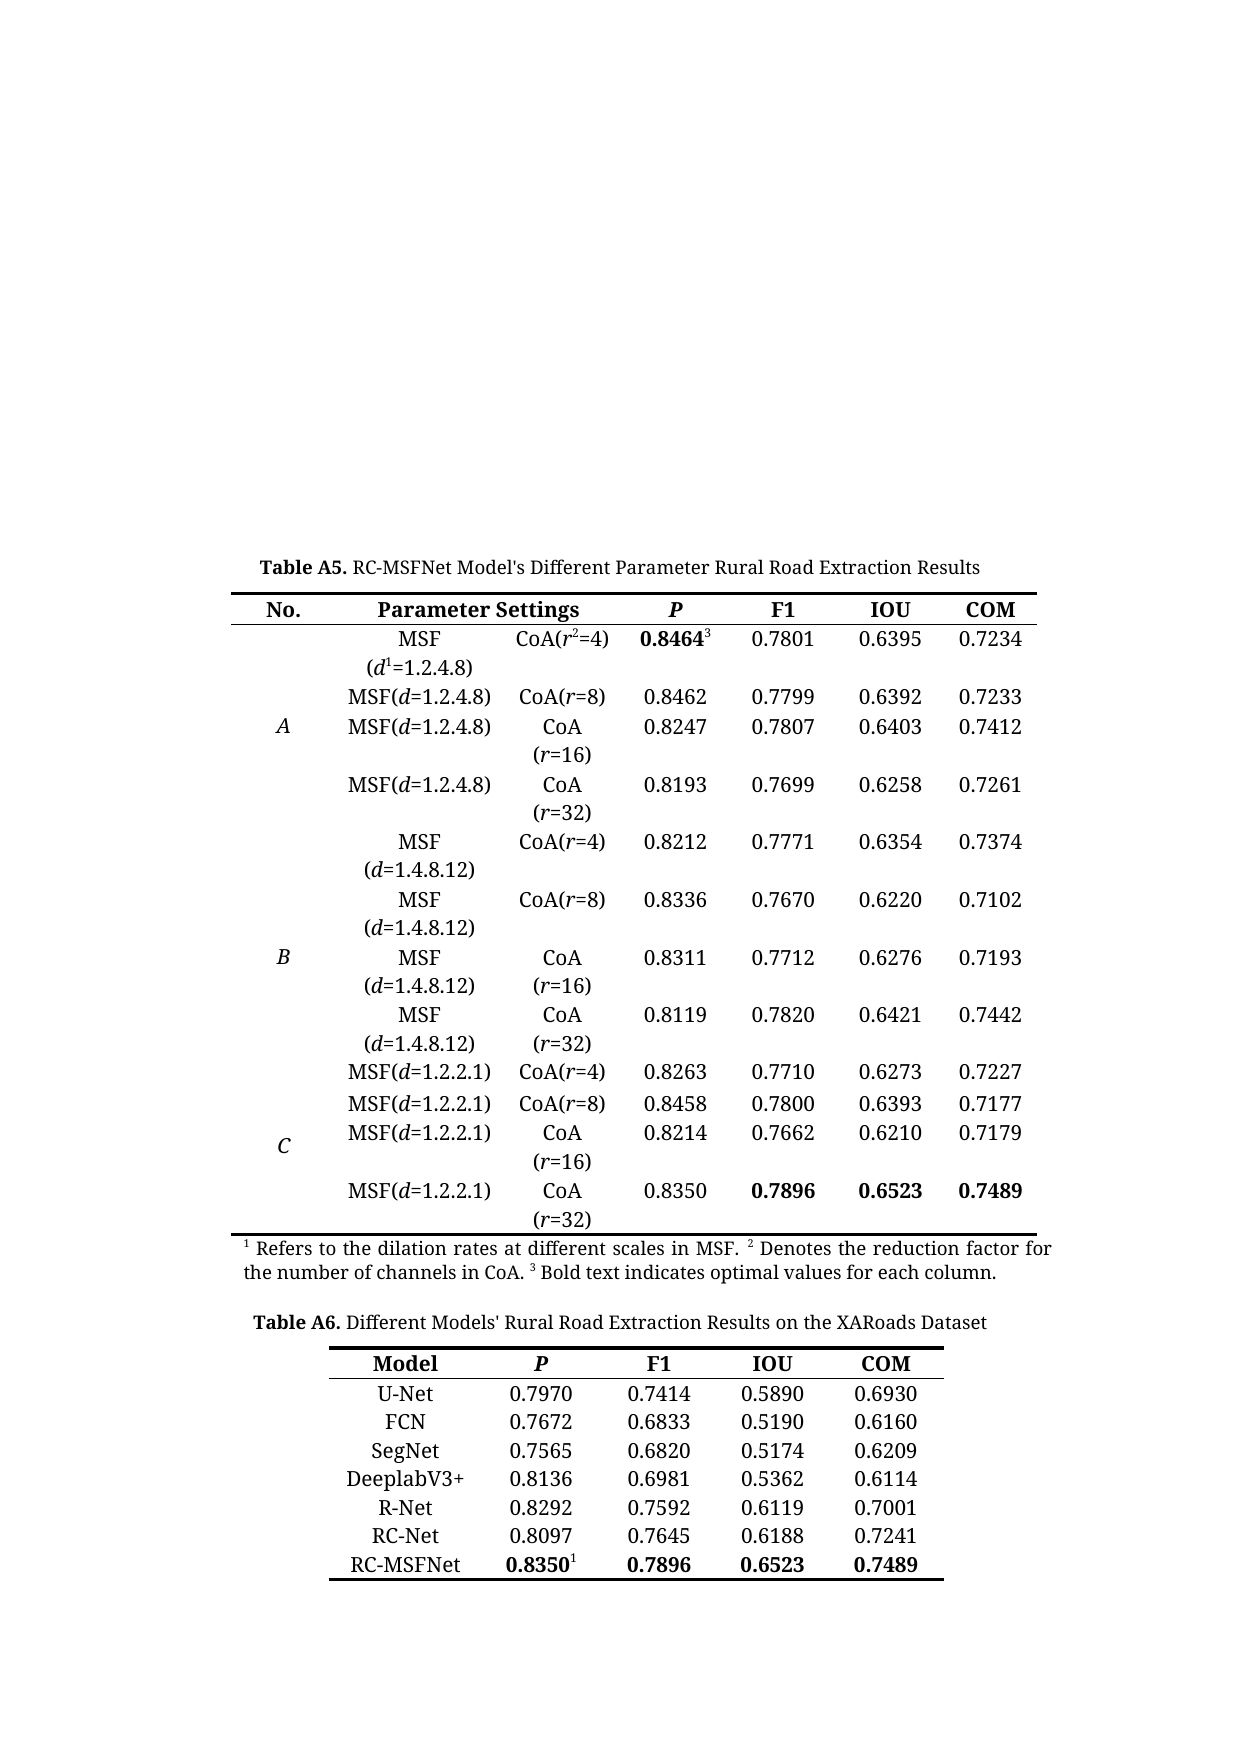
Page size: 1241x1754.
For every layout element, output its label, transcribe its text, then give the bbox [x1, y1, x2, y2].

table_cell 0.7592 [601, 1493, 717, 1521]
table_cell 0.7565 [482, 1436, 601, 1464]
table_header IOU [718, 1350, 827, 1378]
table_cell 0.7896 [601, 1550, 717, 1578]
table_cell FCN [329, 1408, 482, 1436]
table_cell 0.7179 [944, 1118, 1037, 1175]
table_cell MSF(d=1.2.4.8) [336, 711, 503, 769]
table_cell 0.7799 [729, 681, 837, 711]
table_cell 0.8097 [482, 1521, 601, 1550]
table_cell CoA(r=8) [503, 1086, 621, 1117]
table_cell 0.6160 [828, 1408, 944, 1436]
table_cell 0.6114 [828, 1464, 944, 1493]
table_cell MSF(d=1.2.4.8) [336, 681, 503, 711]
table_cell CoA(r=16) [503, 1118, 621, 1175]
table_header COM [944, 595, 1037, 623]
table_cell 0.6258 [837, 769, 944, 827]
table_cell MSF(d=1.2.2.1) [336, 1118, 503, 1175]
table_cell 0.7820 [729, 1000, 837, 1057]
table_header Model [329, 1350, 482, 1378]
table_cell CoA(r=32) [503, 769, 621, 827]
table_cell 0.7374 [944, 827, 1037, 884]
table_cell 0.6523 [718, 1550, 827, 1578]
table_cell 0.8247 [621, 711, 729, 769]
table_cell 0.6820 [601, 1436, 717, 1464]
table_cell 0.7712 [729, 942, 837, 999]
table_cell RC-MSFNet [329, 1550, 482, 1578]
table_cell 0.84643 [621, 625, 729, 681]
table_cell B [231, 827, 336, 1057]
table_cell 0.7442 [944, 1000, 1037, 1057]
table_cell 0.7970 [482, 1379, 601, 1407]
table_cell C [231, 1058, 336, 1233]
table_cell 0.7807 [729, 711, 837, 769]
table_cell CoA(r=16) [503, 711, 621, 769]
table_cell CoA(r2=4) [503, 625, 621, 681]
table_cell 0.7102 [944, 884, 1037, 942]
table_header COM [828, 1350, 944, 1378]
text Table A6. Different Models' Rural Road Extraction Results on the XARoads Dataset [187, 1310, 1053, 1334]
table_cell RC-Net [329, 1521, 482, 1550]
table_header F1 [729, 595, 837, 623]
table_cell 0.8193 [621, 769, 729, 827]
table_cell 0.7234 [944, 625, 1037, 681]
table_cell 0.6523 [837, 1175, 944, 1233]
table_cell 0.7672 [482, 1408, 601, 1436]
table_cell 0.7414 [601, 1379, 717, 1407]
table_cell 0.6930 [828, 1379, 944, 1407]
table_cell 0.8119 [621, 1000, 729, 1057]
table_cell 0.8292 [482, 1493, 601, 1521]
table_cell CoA(r=8) [503, 884, 621, 942]
table_cell CoA(r=16) [503, 942, 621, 999]
table_cell CoA(r=8) [503, 681, 621, 711]
table_cell 0.7896 [729, 1175, 837, 1233]
table_cell 0.8311 [621, 942, 729, 999]
table_cell 0.8212 [621, 827, 729, 884]
table_cell MSF(d=1.4.8.12) [336, 942, 503, 999]
table_cell 0.5174 [718, 1436, 827, 1464]
table_cell 0.7241 [828, 1521, 944, 1550]
table_cell MSF(d=1.2.4.8) [336, 769, 503, 827]
table_cell CoA(r=4) [503, 1058, 621, 1086]
table_cell 0.8462 [621, 681, 729, 711]
table_cell 0.8136 [482, 1464, 601, 1493]
table_cell MSF(d=1.2.2.1) [336, 1175, 503, 1233]
table_header P [621, 595, 729, 623]
table_cell 0.6220 [837, 884, 944, 942]
table_cell 0.6210 [837, 1118, 944, 1175]
table_cell 0.8458 [621, 1086, 729, 1117]
table_cell 0.83501 [482, 1550, 601, 1578]
table_cell 0.8263 [621, 1058, 729, 1086]
table_cell 0.6421 [837, 1000, 944, 1057]
table_cell 0.5890 [718, 1379, 827, 1407]
table_cell 0.7001 [828, 1493, 944, 1521]
table_cell 0.7670 [729, 884, 837, 942]
table_cell MSF(d=1.4.8.12) [336, 827, 503, 884]
table_cell 0.6354 [837, 827, 944, 884]
table_cell R-Net [329, 1493, 482, 1521]
table_cell 0.7177 [944, 1086, 1037, 1117]
table_cell 0.7489 [944, 1175, 1037, 1233]
table_cell 0.6119 [718, 1493, 827, 1521]
table_cell DeeplabV3+ [329, 1464, 482, 1493]
table_cell 0.7645 [601, 1521, 717, 1550]
text Table A5. RC-MSFNet Model's Different Parameter Rural Road Extraction Results [187, 555, 1053, 579]
table_cell 0.7489 [828, 1550, 944, 1578]
table_cell 0.7699 [729, 769, 837, 827]
table_header IOU [837, 595, 944, 623]
table_cell 0.6981 [601, 1464, 717, 1493]
table_cell 0.7227 [944, 1058, 1037, 1086]
table_header Parameter Settings [336, 595, 621, 623]
table_cell 0.6273 [837, 1058, 944, 1086]
table_cell 0.7193 [944, 942, 1037, 999]
table_cell 0.6209 [828, 1436, 944, 1464]
table_cell 0.8350 [621, 1175, 729, 1233]
table_cell 0.7412 [944, 711, 1037, 769]
table_cell 0.6393 [837, 1086, 944, 1117]
table_header P [482, 1350, 601, 1378]
table_cell MSF(d=1.4.8.12) [336, 884, 503, 942]
table_cell CoA(r=4) [503, 827, 621, 884]
table_cell 0.6395 [837, 625, 944, 681]
text 1 Refers to the dilation rates at different scales in MSF. 2 Denotes the reduction factor for the number of channels in CoA. 3 Bold text indicates optimal values for each column. [243, 1236, 1053, 1285]
table_cell 0.8214 [621, 1118, 729, 1175]
table_header F1 [601, 1350, 717, 1378]
table_cell 0.7800 [729, 1086, 837, 1117]
table_cell 0.7233 [944, 681, 1037, 711]
table_cell MSF(d=1.4.8.12) [336, 1000, 503, 1057]
table_cell 0.7662 [729, 1118, 837, 1175]
table_cell CoA(r=32) [503, 1175, 621, 1233]
table_cell U-Net [329, 1379, 482, 1407]
table_cell 0.6403 [837, 711, 944, 769]
table_cell MSF(d=1.2.2.1) [336, 1086, 503, 1117]
table_cell 0.6188 [718, 1521, 827, 1550]
table_cell 0.6392 [837, 681, 944, 711]
table_cell 0.5190 [718, 1408, 827, 1436]
table_cell CoA(r=32) [503, 1000, 621, 1057]
table_cell MSF(d=1.2.2.1) [336, 1058, 503, 1086]
table_cell 0.7801 [729, 625, 837, 681]
table_header No. [231, 595, 336, 623]
table_cell SegNet [329, 1436, 482, 1464]
table_cell A [231, 625, 336, 827]
table_cell MSF(d1=1.2.4.8) [336, 625, 503, 681]
table_cell 0.8336 [621, 884, 729, 942]
table_cell 0.6833 [601, 1408, 717, 1436]
table_cell 0.7710 [729, 1058, 837, 1086]
table_cell 0.5362 [718, 1464, 827, 1493]
table_cell 0.7771 [729, 827, 837, 884]
table_cell 0.7261 [944, 769, 1037, 827]
table_cell 0.6276 [837, 942, 944, 999]
